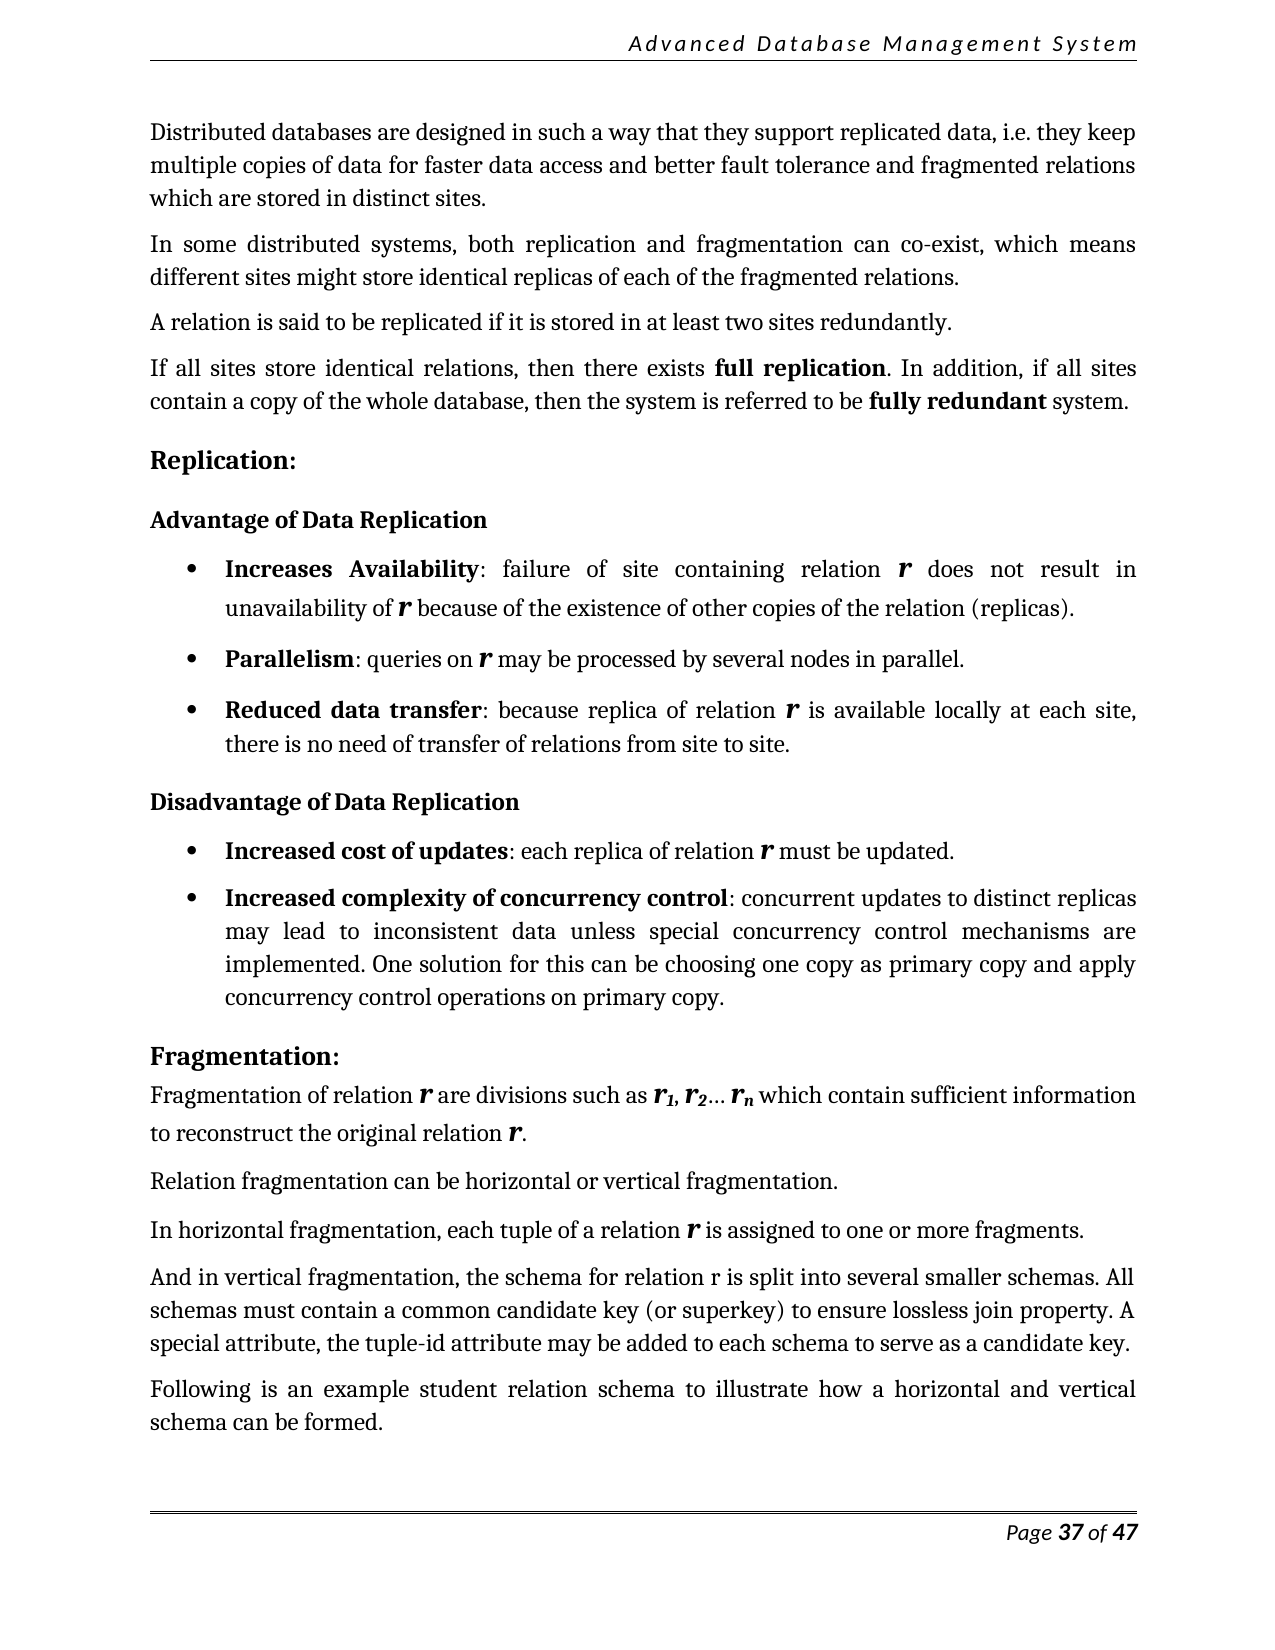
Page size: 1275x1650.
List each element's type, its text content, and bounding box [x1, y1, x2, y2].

text Fragmentation: [150, 1041, 1137, 1072]
text If all sites store identical relations, then there exists full replication. In addition, if all sites contain a copy of the whole database, then the system is referred to be fully redundant system. [150, 354, 1137, 416]
list Increased complexity of concurrency control: concurrent updates to distinct replicas may lead to inconsistent data unless special concurrency control mechanisms are implemented. One solution for this can be choosing one copy as primary copy and apply concurrency control operations on primary copy. [187, 884, 1137, 1012]
text Fragmentation of relation r are divisions such as r1, r2… rn which contain sufficient information to reconstruct the original relation r. [150, 1077, 1137, 1149]
list Reduced data transfer: because replica of relation r is available locally at each site, there is no need of transfer of relations from site to site. [187, 692, 1137, 758]
text Replication: [150, 445, 1137, 476]
text Distributed databases are designed in such a way that they support replicated data, i.e. they keep multiple copies of data for faster data access and better fault tolerance and fragmented relations which are stored in distinct sites. [150, 118, 1137, 213]
text Following is an example student relation schema to illustrate how a horizontal and vertical schema can be formed. [150, 1375, 1137, 1436]
list Parallelism: queries on r may be processed by several nodes in parallel. [187, 641, 1137, 674]
text In some distributed systems, both replication and fragmentation can co-exist, which means different sites might store identical replicas of each of the fragmented relations. [150, 230, 1137, 292]
text And in vertical fragmentation, the schema for relation r is split into several smaller schemas. All schemas must contain a common candidate key (or superkey) to ensure lossless join property. A special attribute, the tuple-id attribute may be added to each schema to serve as a candidate key. [150, 1263, 1137, 1358]
text In horizontal fragmentation, each tuple of a relation r is assigned to one or more fragments. [150, 1212, 1137, 1246]
text Advantage of Data Replication [150, 506, 1137, 534]
list Increased cost of updates: each replica of relation r must be updated. [187, 833, 1137, 867]
text Relation fragmentation can be horizontal or vertical fragmentation. [150, 1167, 1137, 1195]
list Increases Availability: failure of site containing relation r does not result in unavailability of r because of the existence of other copies of the relation (replicas). [187, 551, 1137, 623]
text A relation is said to be replicated if it is stored in at least two sites redundantly. [150, 308, 1137, 337]
text Disadvantage of Data Replication [150, 788, 1137, 816]
